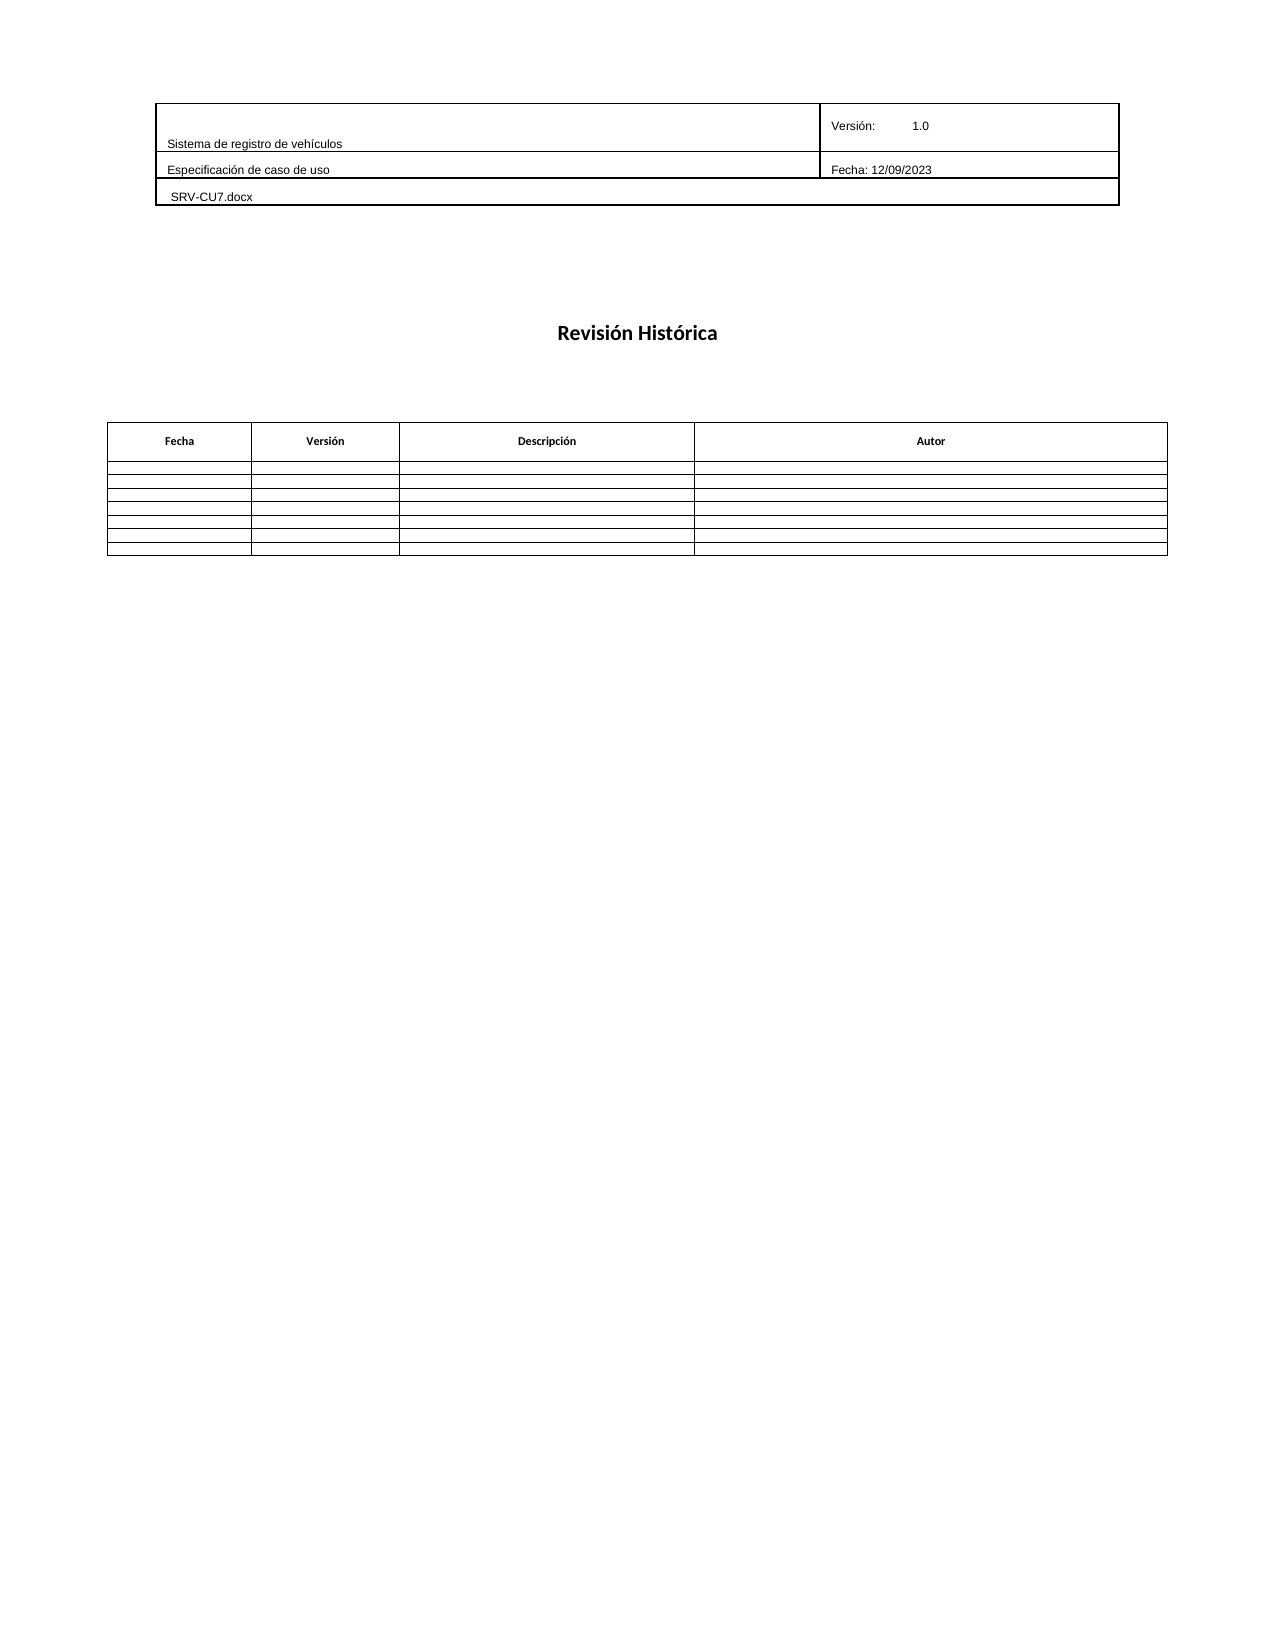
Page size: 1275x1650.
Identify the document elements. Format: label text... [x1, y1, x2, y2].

table_cell [695, 529, 1167, 542]
table_cell [108, 529, 251, 542]
table_cell [108, 475, 251, 488]
table_cell [400, 529, 694, 542]
table_cell [695, 543, 1167, 555]
table_cell [695, 502, 1167, 515]
table_cell [400, 489, 694, 501]
table_cell [252, 516, 399, 528]
table_cell [108, 543, 251, 555]
table_cell [108, 502, 251, 515]
table_cell [400, 462, 694, 474]
table_cell [252, 529, 399, 542]
text Revisión Histórica [150, 300, 1125, 346]
table_cell [695, 489, 1167, 501]
table_cell [695, 516, 1167, 528]
table_cell [695, 462, 1167, 474]
table_header Descripción [400, 423, 694, 461]
table_cell [252, 475, 399, 488]
table_header Autor [695, 423, 1167, 461]
table_cell [252, 462, 399, 474]
table_cell [252, 543, 399, 555]
table_cell [252, 502, 399, 515]
table_cell [400, 475, 694, 488]
table_cell [108, 516, 251, 528]
table_header Versión [252, 423, 399, 461]
table_cell [400, 516, 694, 528]
table_cell [400, 543, 694, 555]
table_cell [108, 489, 251, 501]
table_cell [252, 489, 399, 501]
table_cell [400, 502, 694, 515]
table_cell [695, 475, 1167, 488]
table_header Fecha [108, 423, 251, 461]
table_cell [108, 462, 251, 474]
